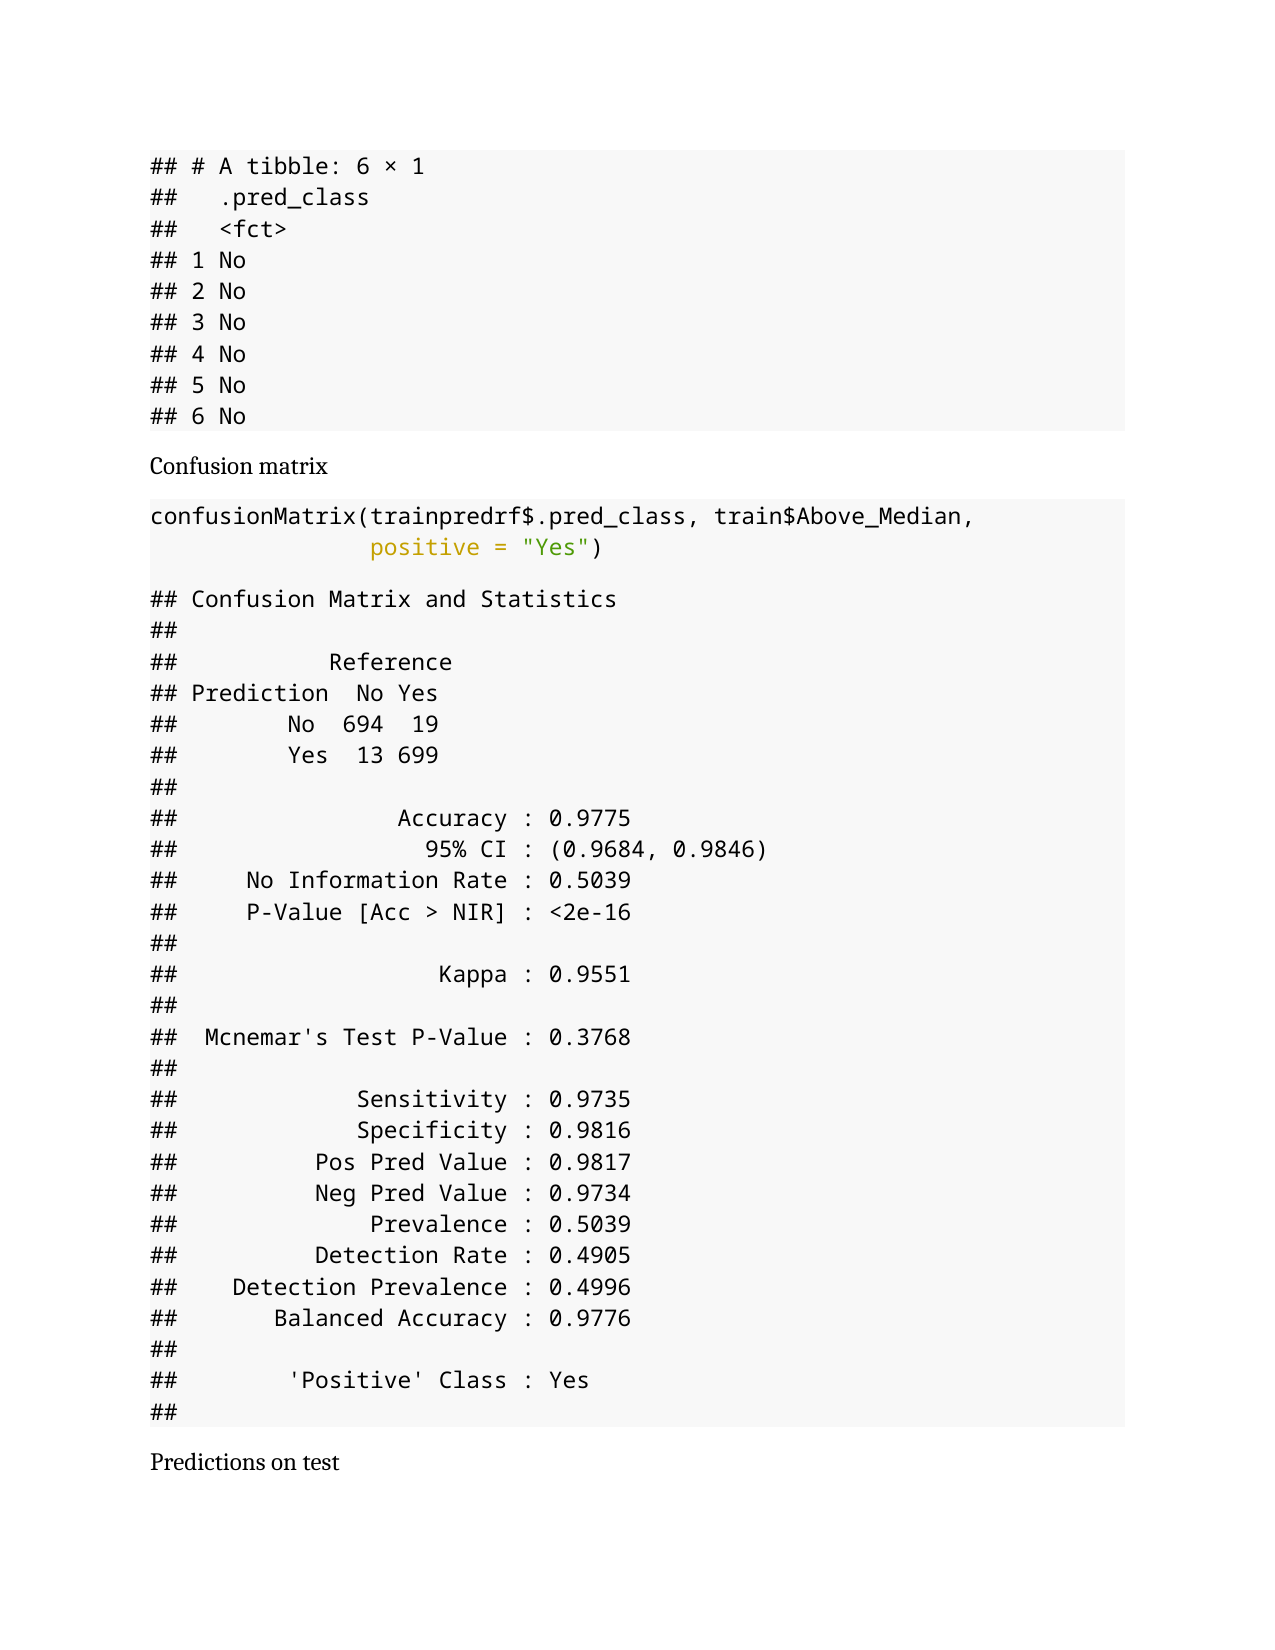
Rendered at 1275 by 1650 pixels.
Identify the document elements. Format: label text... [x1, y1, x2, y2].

text ## Confusion Matrix and Statistics ## ## Reference ## Prediction No Yes ## No 694 19 ## Yes 13 699 ## ## Accuracy : 0.9775 ## 95% CI : (0.9684, 0.9846) ## No Information Rate : 0.5039 ## P-Value [Acc > NIR] : <2e-16 ## ## Kappa : 0.9551 ## ## Mcnemar's Test P-Value : 0.3768 ## ## Sensitivity : 0.9735 ## Specificity : 0.9816 ## Pos Pred Value : 0.9817 ## Neg Pred Value : 0.9734 ## Prevalence : 0.5039 ## Detection Rate : 0.4905 ## Detection Prevalence : 0.4996 ## Balanced Accuracy : 0.9776 ## ## 'Positive' Class : Yes ## [150, 583, 1125, 1427]
text ## # A tibble: 6 × 1 ## .pred_class ## <fct> ## 1 No ## 2 No ## 3 No ## 4 No ## 5 No ## 6 No [150, 150, 1125, 431]
text confusionMatrix(trainpredrf$.pred_class, train$Above_Median, positive = "Yes") [150, 499, 1125, 562]
text Predictions on test [150, 1447, 1125, 1476]
text Confusion matrix [150, 452, 1125, 481]
